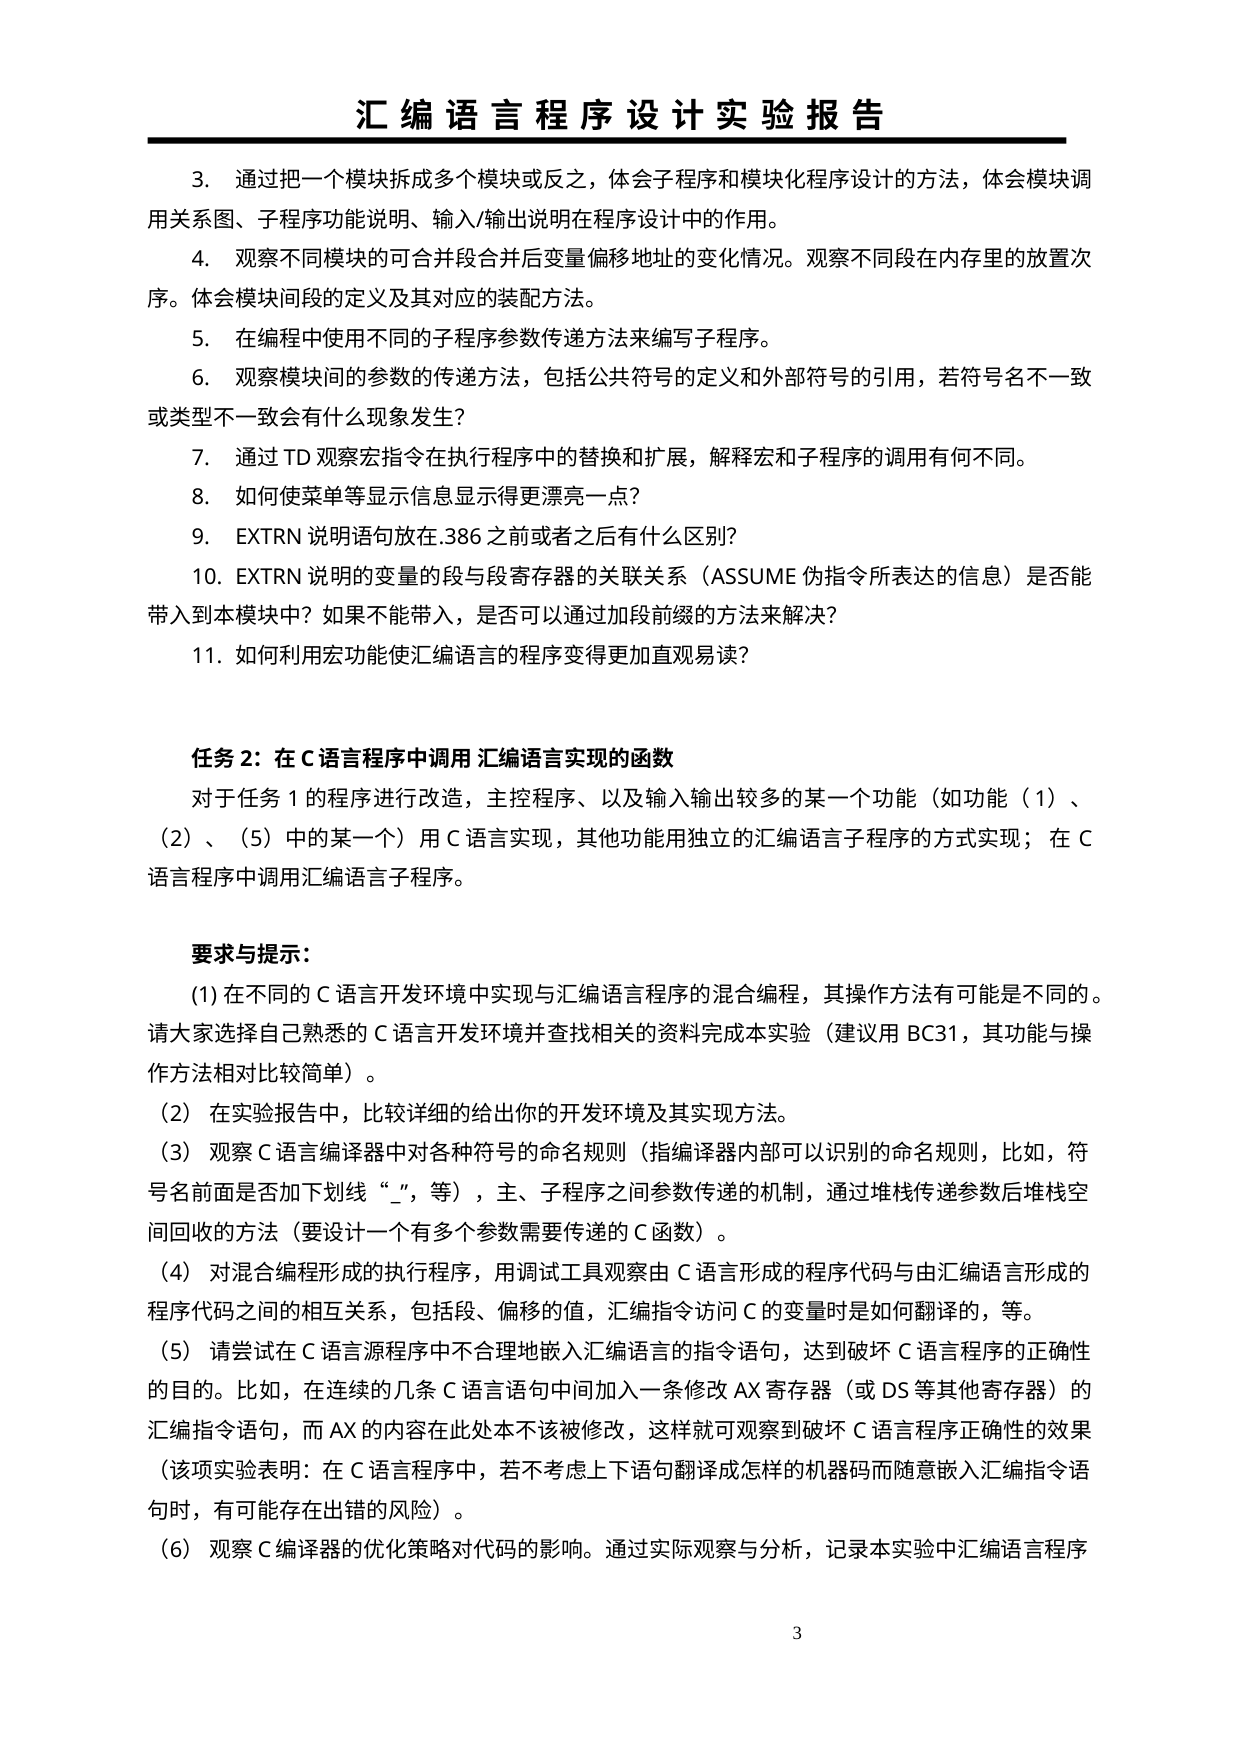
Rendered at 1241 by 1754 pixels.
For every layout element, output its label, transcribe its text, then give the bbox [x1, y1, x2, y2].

list 在编程中使用不同的子程序参数传递方法来编写子程序。 [148, 321, 1092, 352]
list 任务2：在C语言程序中调用 汇编语言实现的函数 [148, 741, 1092, 773]
list EXTRN说明的变量的段与段寄存器的关联关系（ASSUME伪指令所表达的信息）是否能带入到本模块中？如果不能带入，是否可以通过加段前缀的方法来解决？ [148, 559, 1092, 630]
list 如何使菜单等显示信息显示得更漂亮一点？ [148, 479, 1092, 511]
list 观察不同模块的可合并段合并后变量偏移地址的变化情况。观察不同段在内存里的放置次序。体会模块间段的定义及其对应的装配方法。 [148, 241, 1092, 313]
list 在不同的C语言开发环境中实现与汇编语言程序的混合编程，其操作方法有可能是不同的。请大家选择自己熟悉的C语言开发环境并查找相关的资料完成本实验（建议用BC31，其功能与操作方法相对比较简单）。 [148, 977, 1092, 1088]
list 通过把一个模块拆成多个模块或反之，体会子程序和模块化程序设计的方法，体会模块调用关系图、子程序功能说明、输入/输出说明在程序设计中的作用。 [148, 162, 1092, 233]
list 观察模块间的参数的传递方法，包括公共符号的定义和外部符号的引用，若符号名不一致或类型不一致会有什么现象发生？ [148, 360, 1092, 432]
list EXTRN说明语句放在.386之前或者之后有什么区别？ [148, 519, 1092, 551]
list 请尝试在C语言源程序中不合理地嵌入汇编语言的指令语句，达到破坏C语言程序的正确性的目的。比如，在连续的几条C语言语句中间加入一条修改AX寄存器（或DS等其他寄存器）的汇编指令语句，而AX的内容在此处本不该被修改，这样就可观察到破坏C语言程序正确性的效果（该项实验表明：在C语言程序中，若不考虑上下语句翻译成怎样的机器码而随意嵌入汇编指令语句时，有可能存在出错的风险）。 [148, 1334, 1092, 1524]
text 对于任务1的程序进行改造，主控程序、以及输入输出较多的某一个功能（如功能（1）、（2）、（5）中的某一个）用C语言实现，其他功能用独立的汇编语言子程序的方式实现； 在C语言程序中调用汇编语言子程序。 [148, 781, 1092, 892]
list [148, 1532, 1092, 1564]
text 要求与提示： [148, 937, 1092, 969]
list 通过TD观察宏指令在执行程序中的替换和扩展，解释宏和子程序的调用有何不同。 [148, 439, 1092, 471]
list 如何利用宏功能使汇编语言的程序变得更加直观易读？ [148, 638, 1092, 670]
list 观察C语言编译器中对各种符号的命名规则（指编译器内部可以识别的命名规则，比如，符号名前面是否加下划线“_”，等），主、子程序之间参数传递的机制，通过堆栈传递参数后堆栈空间回收的方法（要设计一个有多个参数需要传递的C函数）。 [148, 1135, 1092, 1247]
list 对混合编程形成的执行程序，用调试工具观察由C语言形成的程序代码与由汇编语言形成的程序代码之间的相互关系，包括段、偏移的值，汇编指令访问C的变量时是如何翻译的，等。 [148, 1254, 1092, 1326]
list 在实验报告中，比较详细的给出你的开发环境及其实现方法。 [148, 1096, 1092, 1127]
